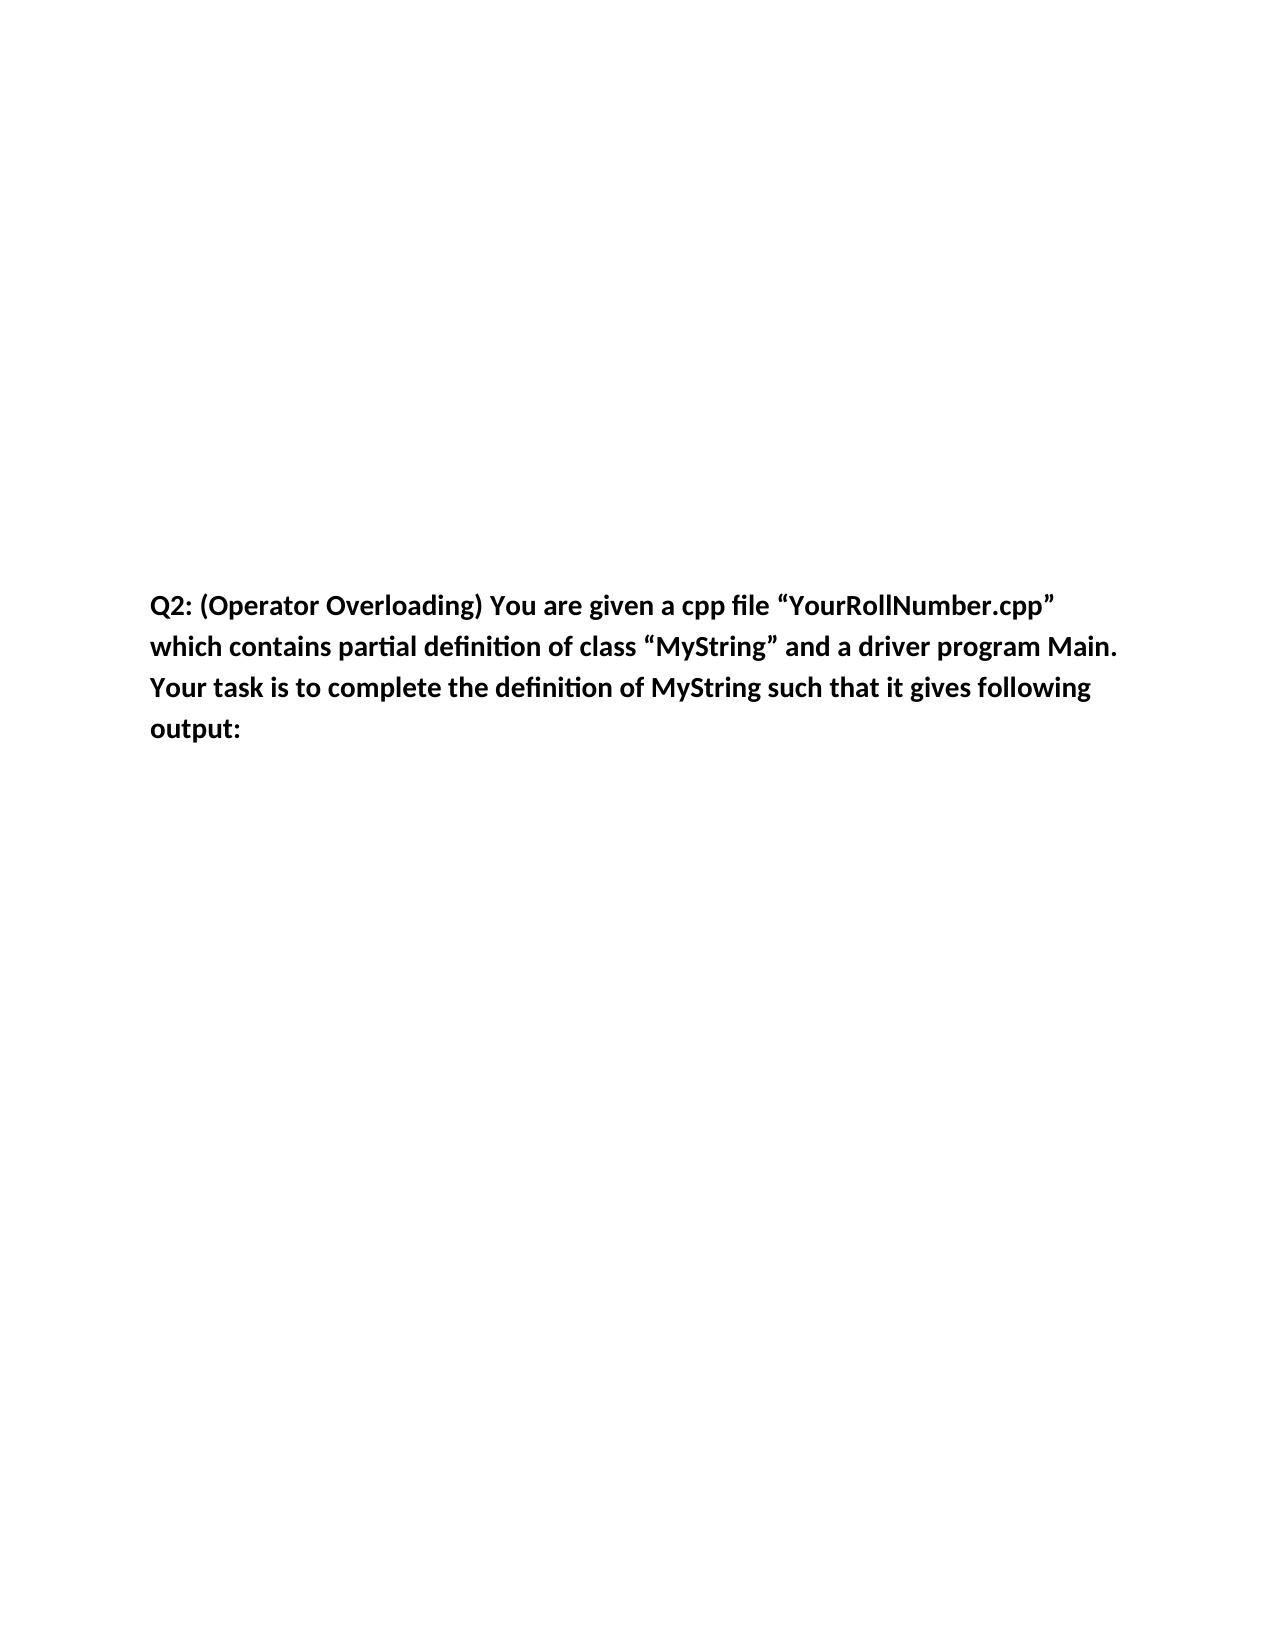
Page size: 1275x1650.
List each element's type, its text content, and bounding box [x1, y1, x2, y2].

text Q2: (Operator Overloading) You are given a cpp file “YourRollNumber.cpp” which contains partial definition of class “MyString” and a driver program Main. Your task is to complete the definition of MyString such that it gives following output: [150, 587, 1125, 746]
